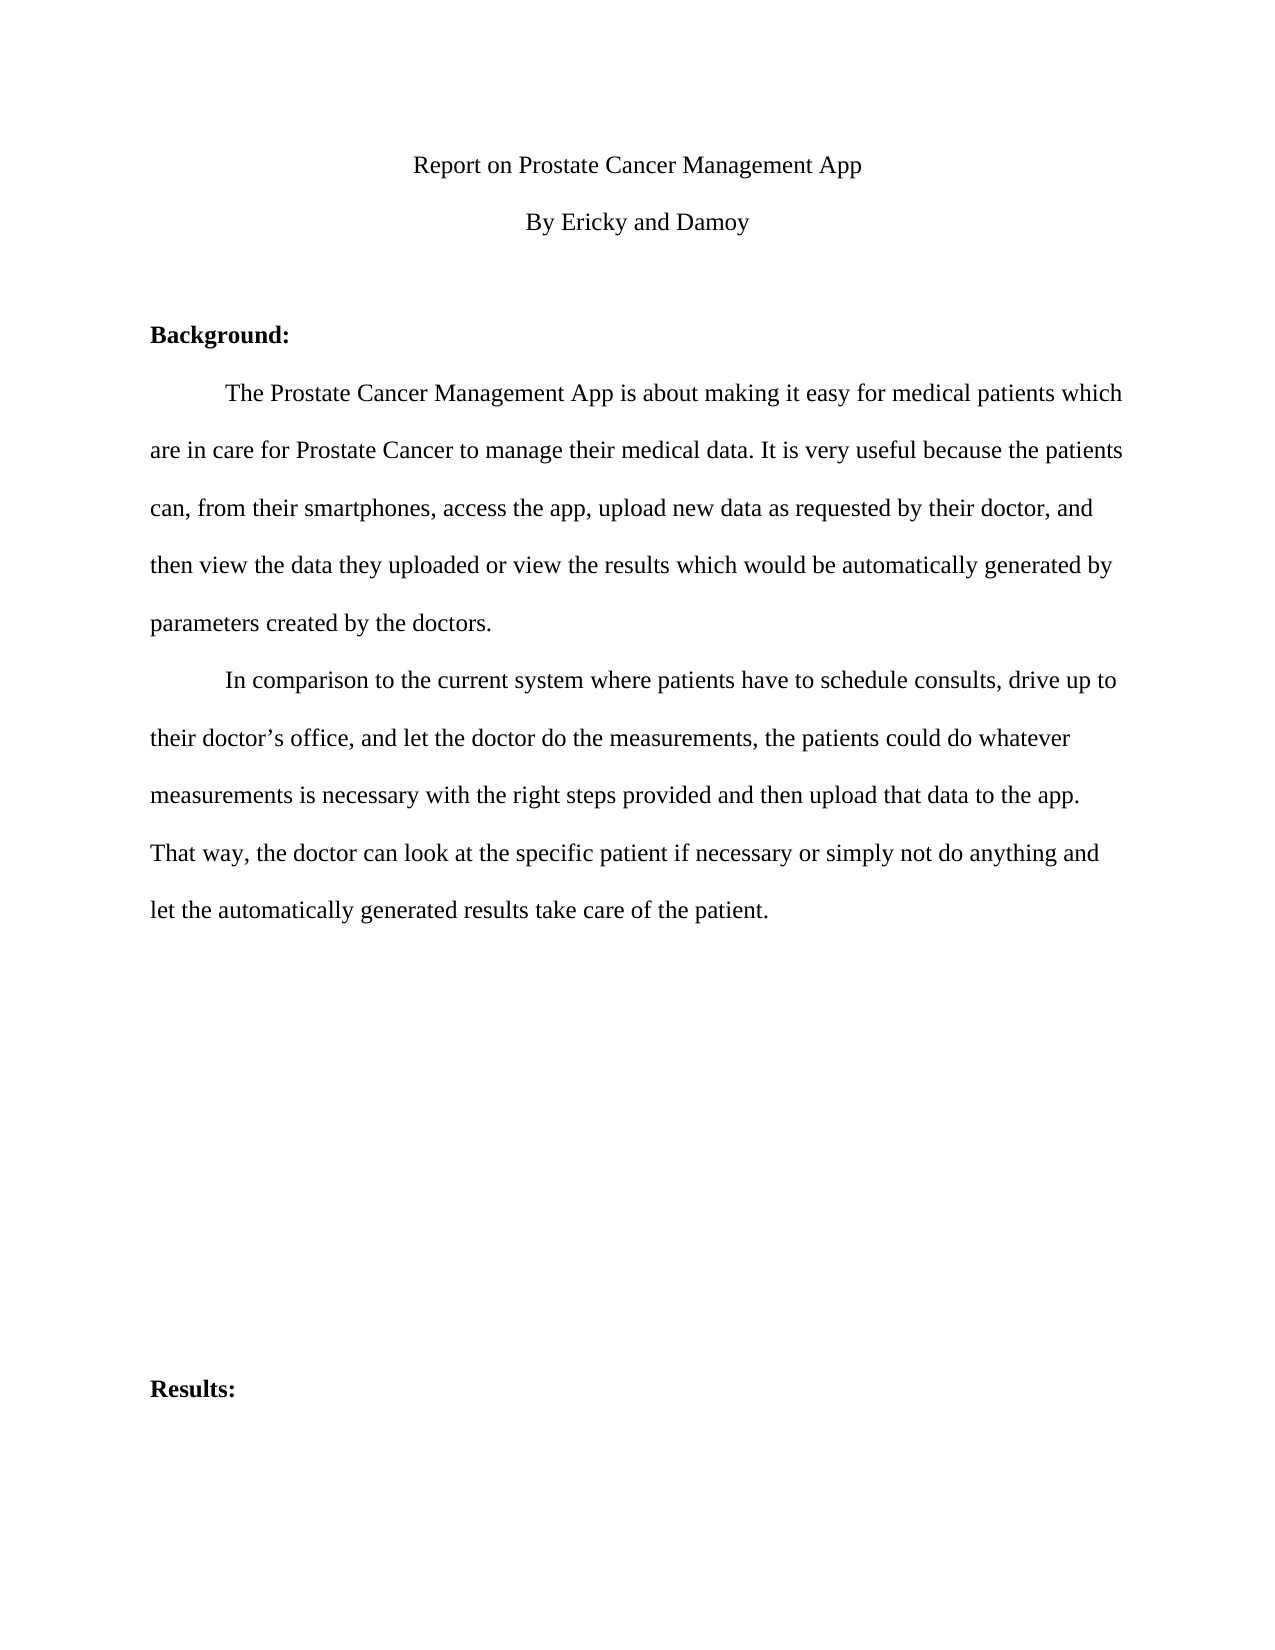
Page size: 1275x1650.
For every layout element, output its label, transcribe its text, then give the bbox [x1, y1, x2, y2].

text The Prostate Cancer Management App is about making it easy for medical patients which are in care for Prostate Cancer to manage their medical data. It is very useful because the patients can, from their smartphones, access the app, upload new data as requested by their doctor, and then view the data they uploaded or view the results which would be automatically generated by parameters created by the doctors. [150, 378, 1125, 636]
text In comparison to the current system where patients have to schedule consults, drive up to their doctor’s office, and let the doctor do the measurements, the patients could do whatever measurements is necessary with the right steps provided and then upload that data to the app. That way, the doctor can look at the specific patient if necessary or simply not do anything and let the automatically generated results take care of the patient. [150, 665, 1125, 924]
text By Ericky and Damoy [150, 207, 1125, 236]
text Background: [150, 320, 1125, 349]
text Report on Prostate Cancer Management App [150, 150, 1125, 179]
text Results: [150, 1374, 1125, 1403]
